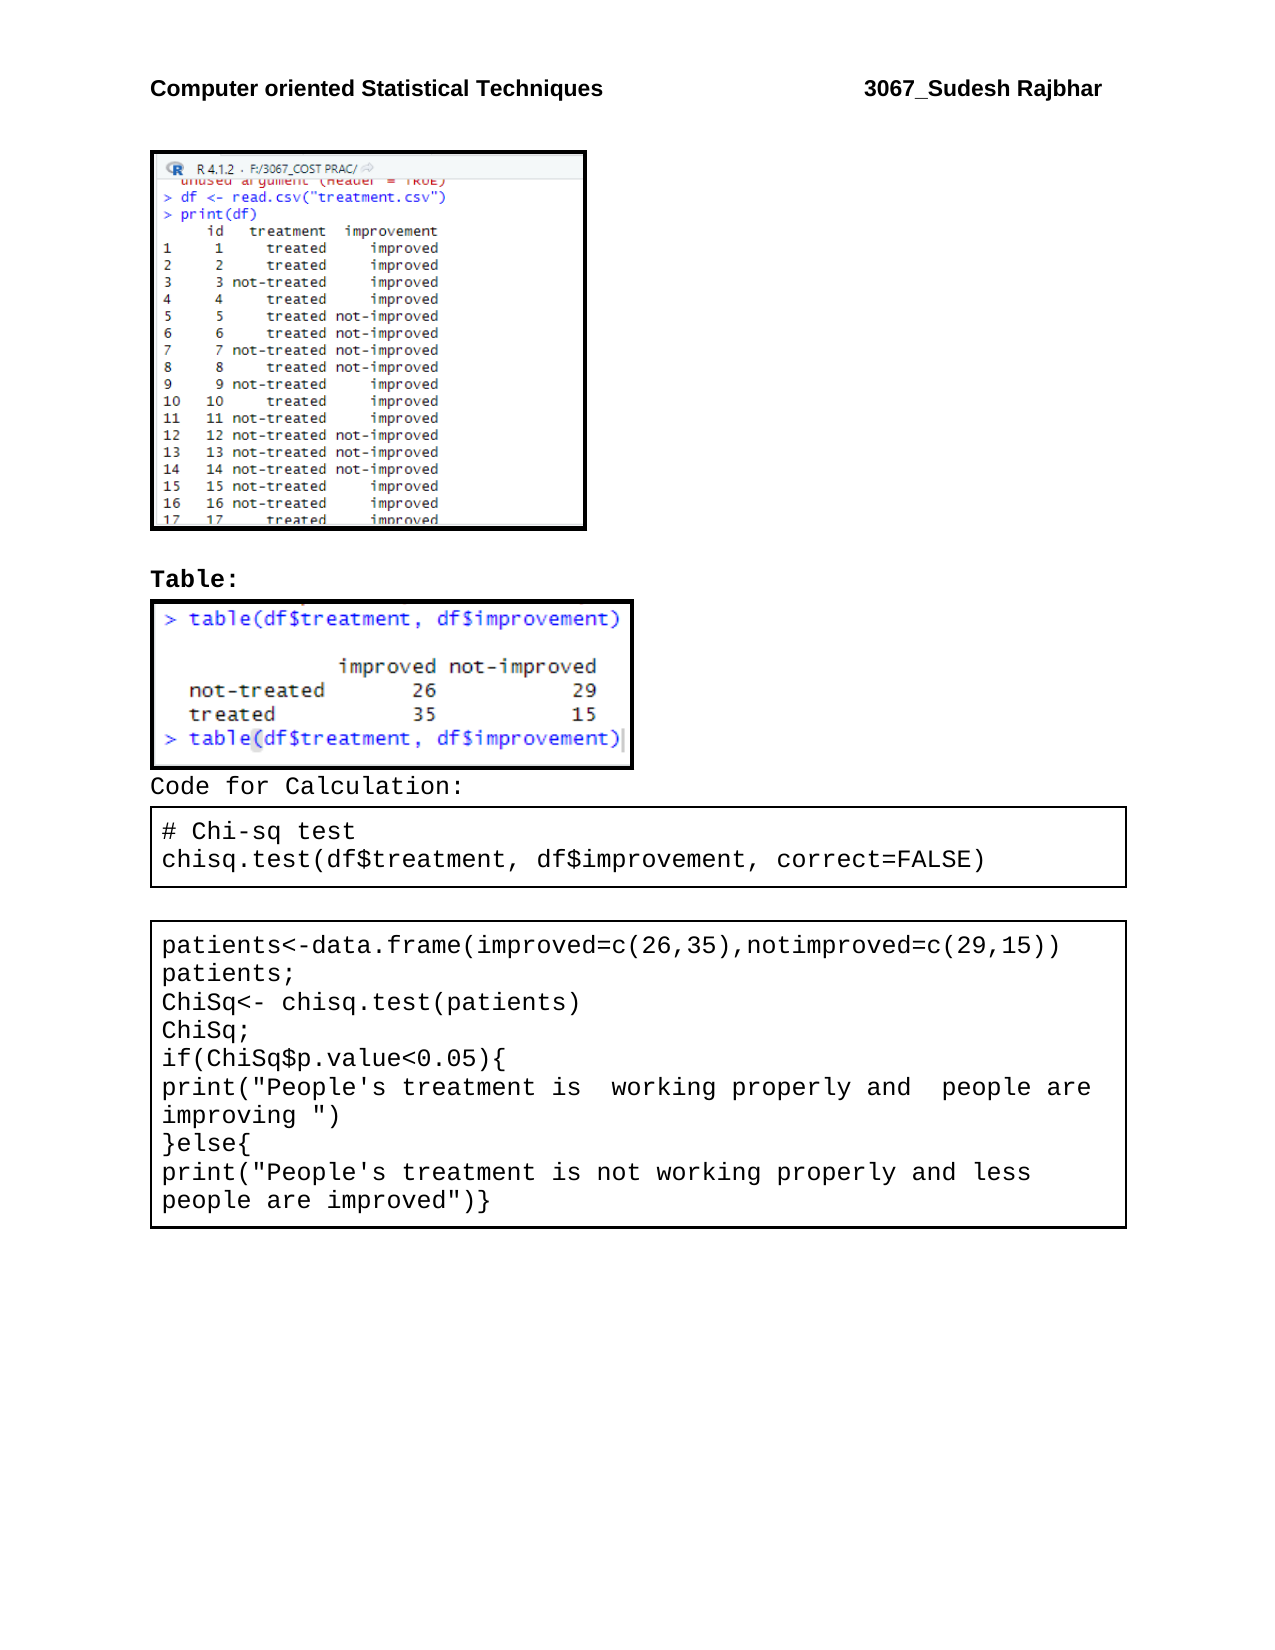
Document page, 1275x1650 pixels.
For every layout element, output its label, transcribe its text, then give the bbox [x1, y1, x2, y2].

table_header # Chi-sq test chisq.test(df$treatment, df$improvement, correct=FALSE) [152, 808, 1125, 886]
picture [154, 604, 630, 766]
table_header patients<-data.frame(improved=c(26,35),notimproved=c(29,15)) patients; ChiSq<- chisq.test(patients) ChiSq; if(ChiSq$p.value<0.05){ print("People's treatment is working properly and people are improving ") }else{ print("People's treatment is not working properly and less people are improved")} [152, 922, 1125, 1226]
picture [154, 154, 583, 526]
text Code for Calculation: [150, 773, 1125, 802]
text Table: [150, 567, 1125, 595]
